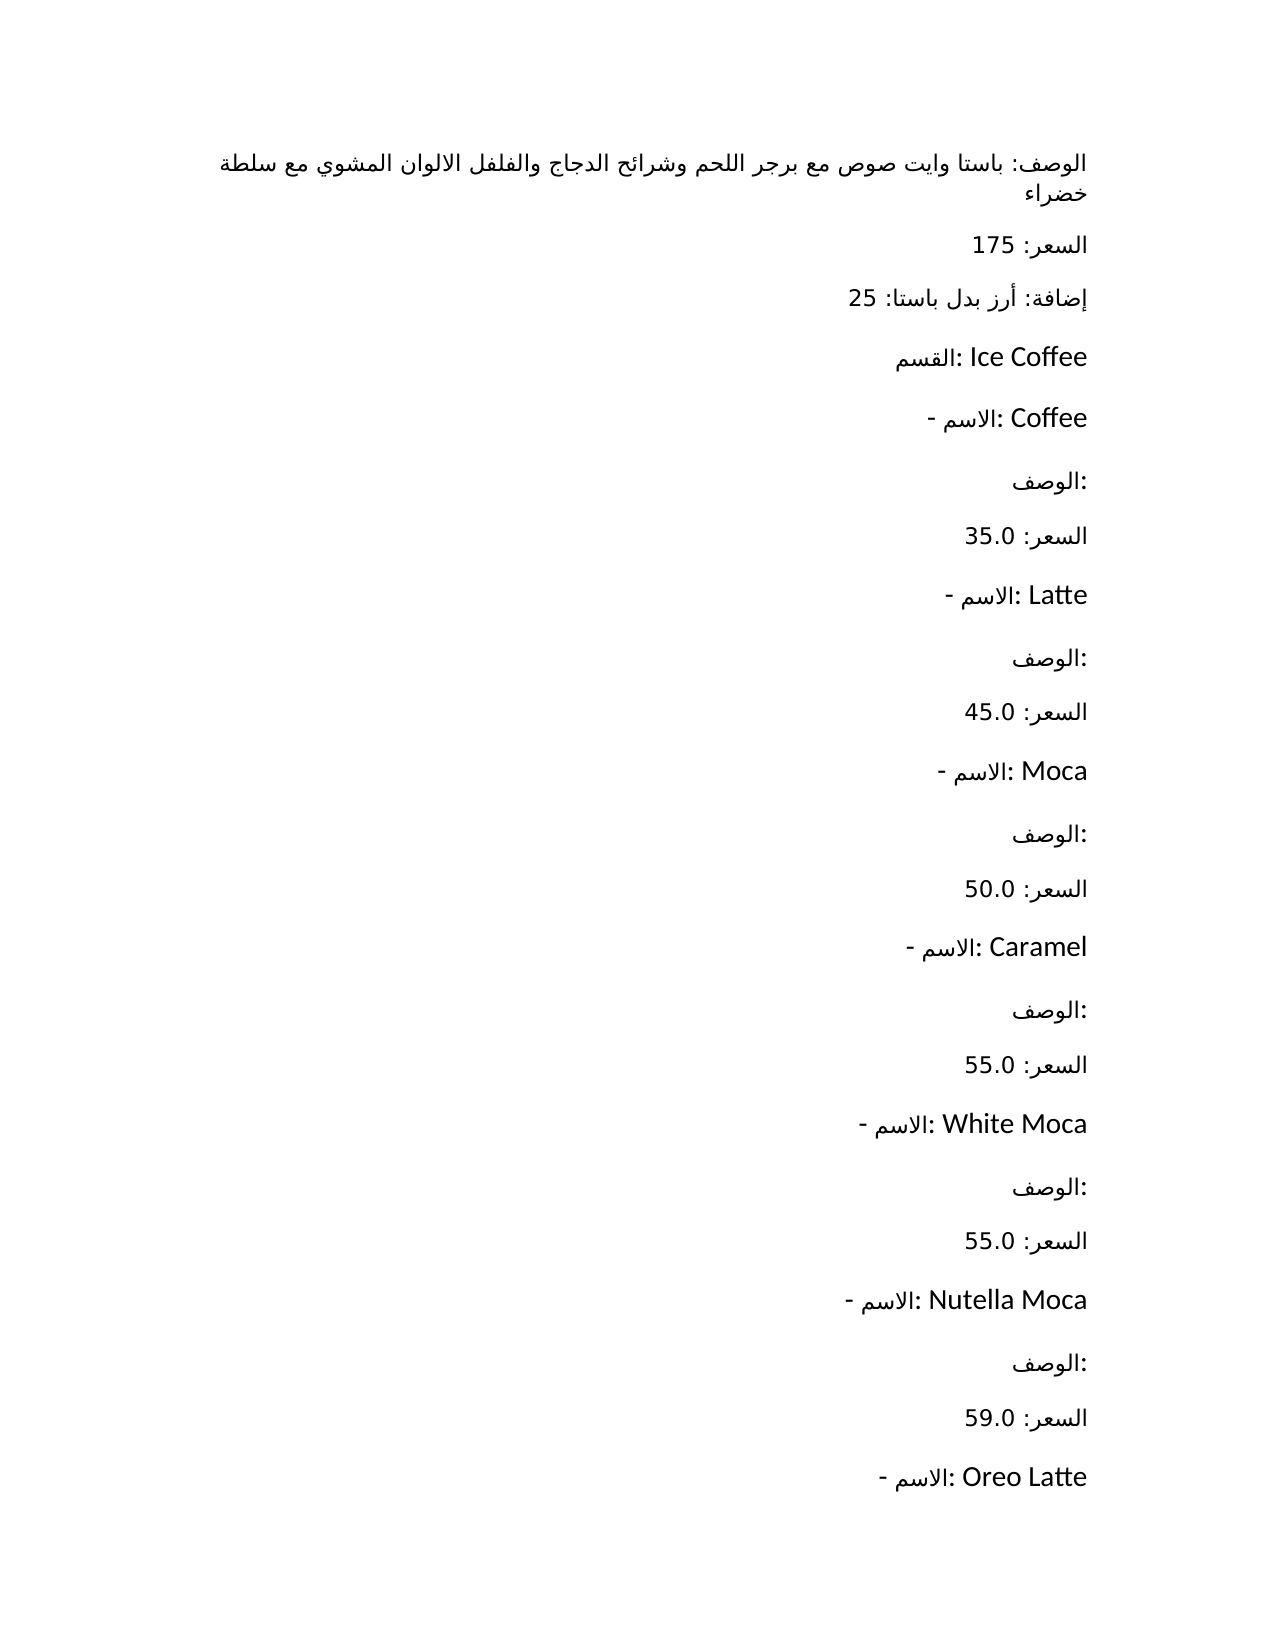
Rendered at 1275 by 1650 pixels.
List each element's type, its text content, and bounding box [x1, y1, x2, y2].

text الوصف: [187, 1343, 1087, 1379]
text الوصف: [187, 814, 1087, 849]
text السعر: 55.0 [187, 1052, 1087, 1079]
text القسم: Ice Coffee [187, 338, 1087, 373]
text الوصف: [187, 461, 1087, 497]
text - الاسم: Latte [187, 576, 1087, 611]
text الوصف: باستا وايت صوص مع برجر اللحم وشرائح الدجاج والفلفل الالوان المشوي مع سلطة خضراء [187, 150, 1087, 207]
text - الاسم: Coffee [187, 399, 1087, 435]
text - الاسم: Moca [187, 752, 1087, 788]
text الوصف: [187, 990, 1087, 1026]
text - الاسم: Nutella Moca [187, 1281, 1087, 1317]
text - الاسم: Oreo Latte [187, 1458, 1087, 1493]
text السعر: 45.0 [187, 699, 1087, 726]
text السعر: 50.0 [187, 876, 1087, 902]
text الوصف: [187, 638, 1087, 673]
text الوصف: [187, 1167, 1087, 1202]
text السعر: 55.0 [187, 1228, 1087, 1255]
text السعر: 35.0 [187, 523, 1087, 550]
text السعر: 59.0 [187, 1405, 1087, 1431]
text - الاسم: White Moca [187, 1105, 1087, 1141]
text إضافة: أرز بدل باستا: 25 [187, 285, 1087, 312]
text - الاسم: Caramel [187, 928, 1087, 964]
text السعر: 175 [187, 232, 1087, 259]
